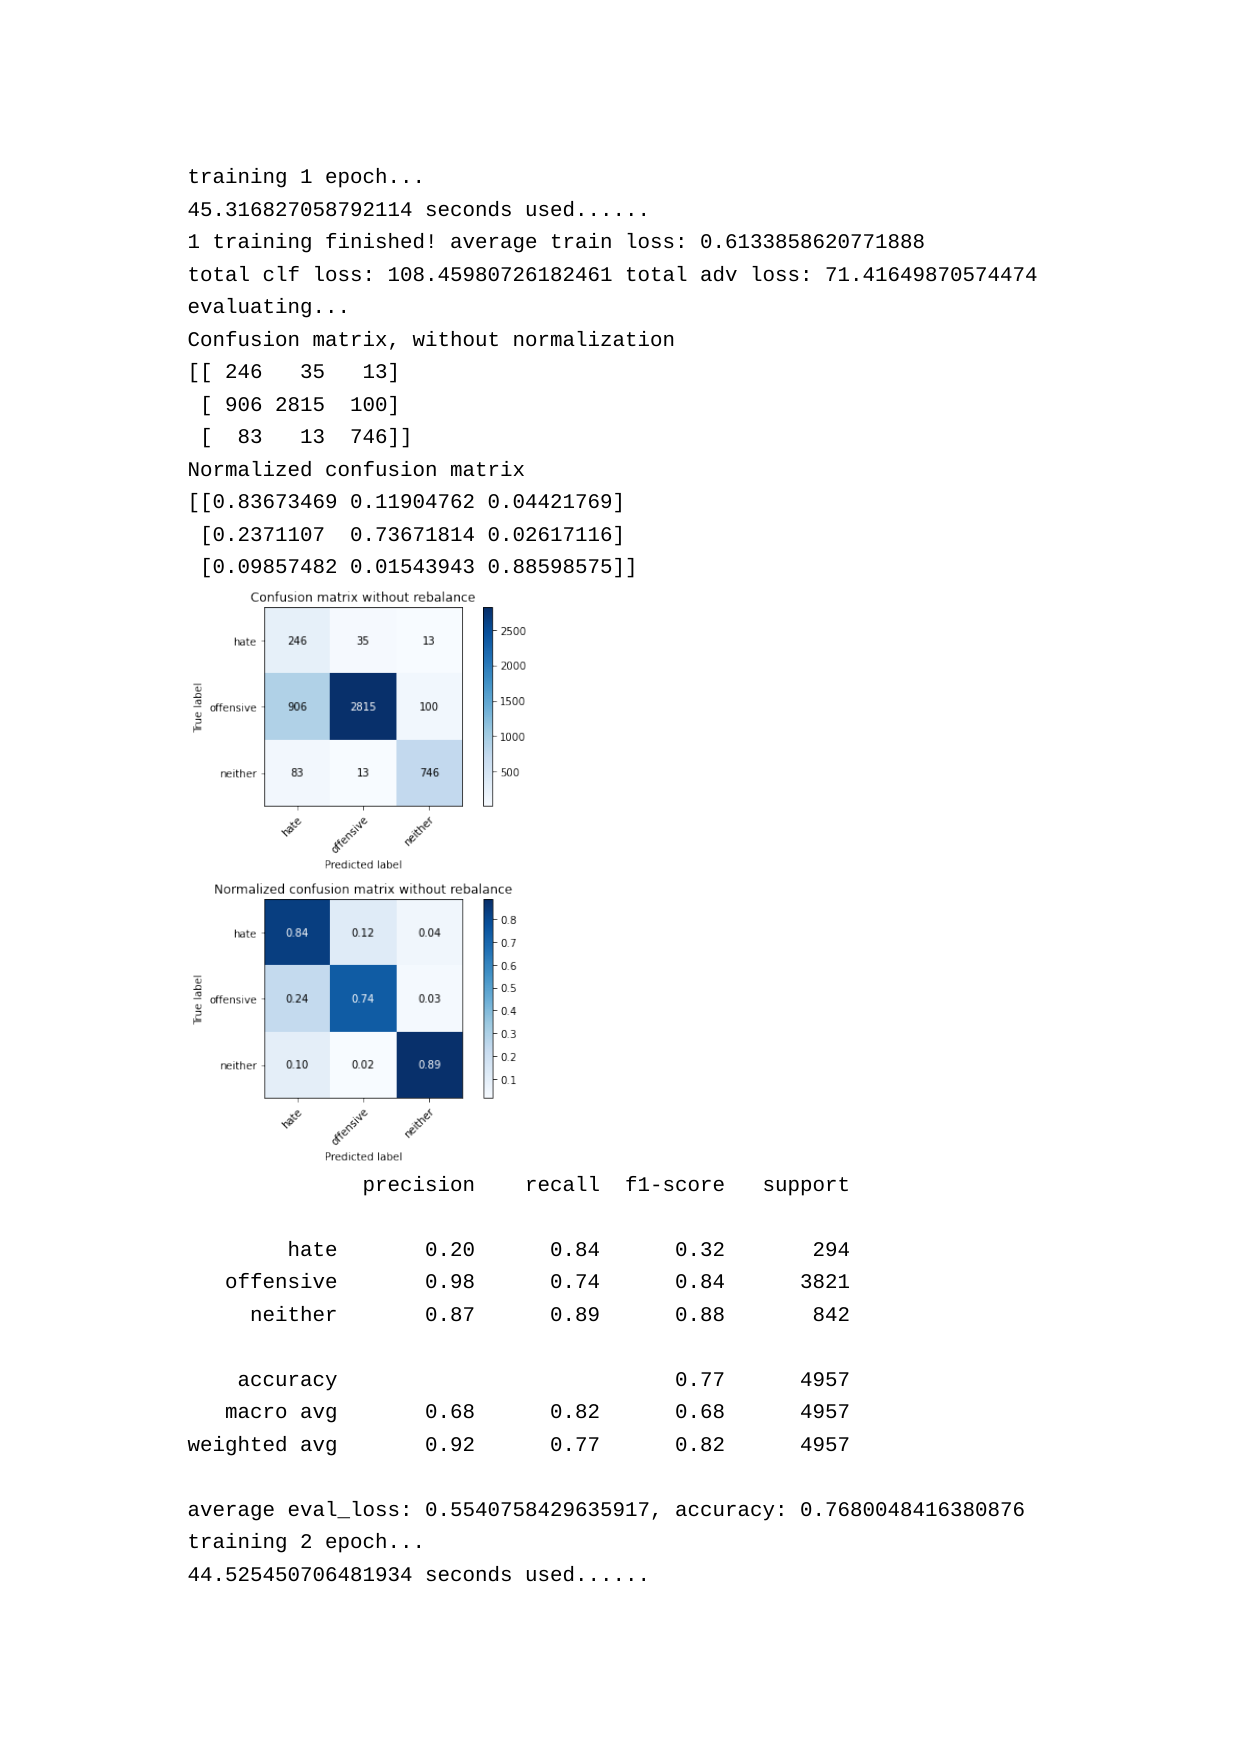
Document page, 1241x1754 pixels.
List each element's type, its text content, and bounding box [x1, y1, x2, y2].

text Normalized confusion matrix [187, 454, 1053, 487]
text training 1 epoch... [187, 162, 1053, 194]
text accuracy 0.77 4957 [187, 1364, 1053, 1397]
text [0.09857482 0.01543943 0.88598575]] [187, 552, 1053, 584]
text [[0.83673469 0.11904762 0.04421769] [187, 487, 1053, 519]
text precision recall f1-score support [187, 1169, 1053, 1202]
text 45.316827058792114 seconds used...... [187, 194, 1053, 227]
text [ 83 13 746]] [187, 422, 1053, 454]
text offensive 0.98 0.74 0.84 3821 [187, 1267, 1053, 1299]
text Confusion matrix, without normalization [187, 324, 1053, 357]
text total clf loss: 108.45980726182461 total adv loss: 71.41649870574474 [187, 259, 1053, 292]
text training 2 epoch... [187, 1527, 1053, 1559]
text [0.2371107 0.73671814 0.02617116] [187, 519, 1053, 552]
text average eval_loss: 0.5540758429635917, accuracy: 0.7680048416380876 [187, 1494, 1053, 1527]
text evaluating... [187, 292, 1053, 324]
text [ 906 2815 100] [187, 389, 1053, 422]
text hate 0.20 0.84 0.32 294 [187, 1234, 1053, 1267]
text macro avg 0.68 0.82 0.68 4957 [187, 1397, 1053, 1429]
text neither 0.87 0.89 0.88 842 [187, 1299, 1053, 1332]
text [[ 246 35 13] [187, 357, 1053, 389]
text weighted avg 0.92 0.77 0.82 4957 [187, 1429, 1053, 1462]
text 1 training finished! average train loss: 0.6133858620771888 [187, 227, 1053, 259]
picture [187, 584, 533, 1169]
text 44.525450706481934 seconds used...... [187, 1559, 1053, 1592]
